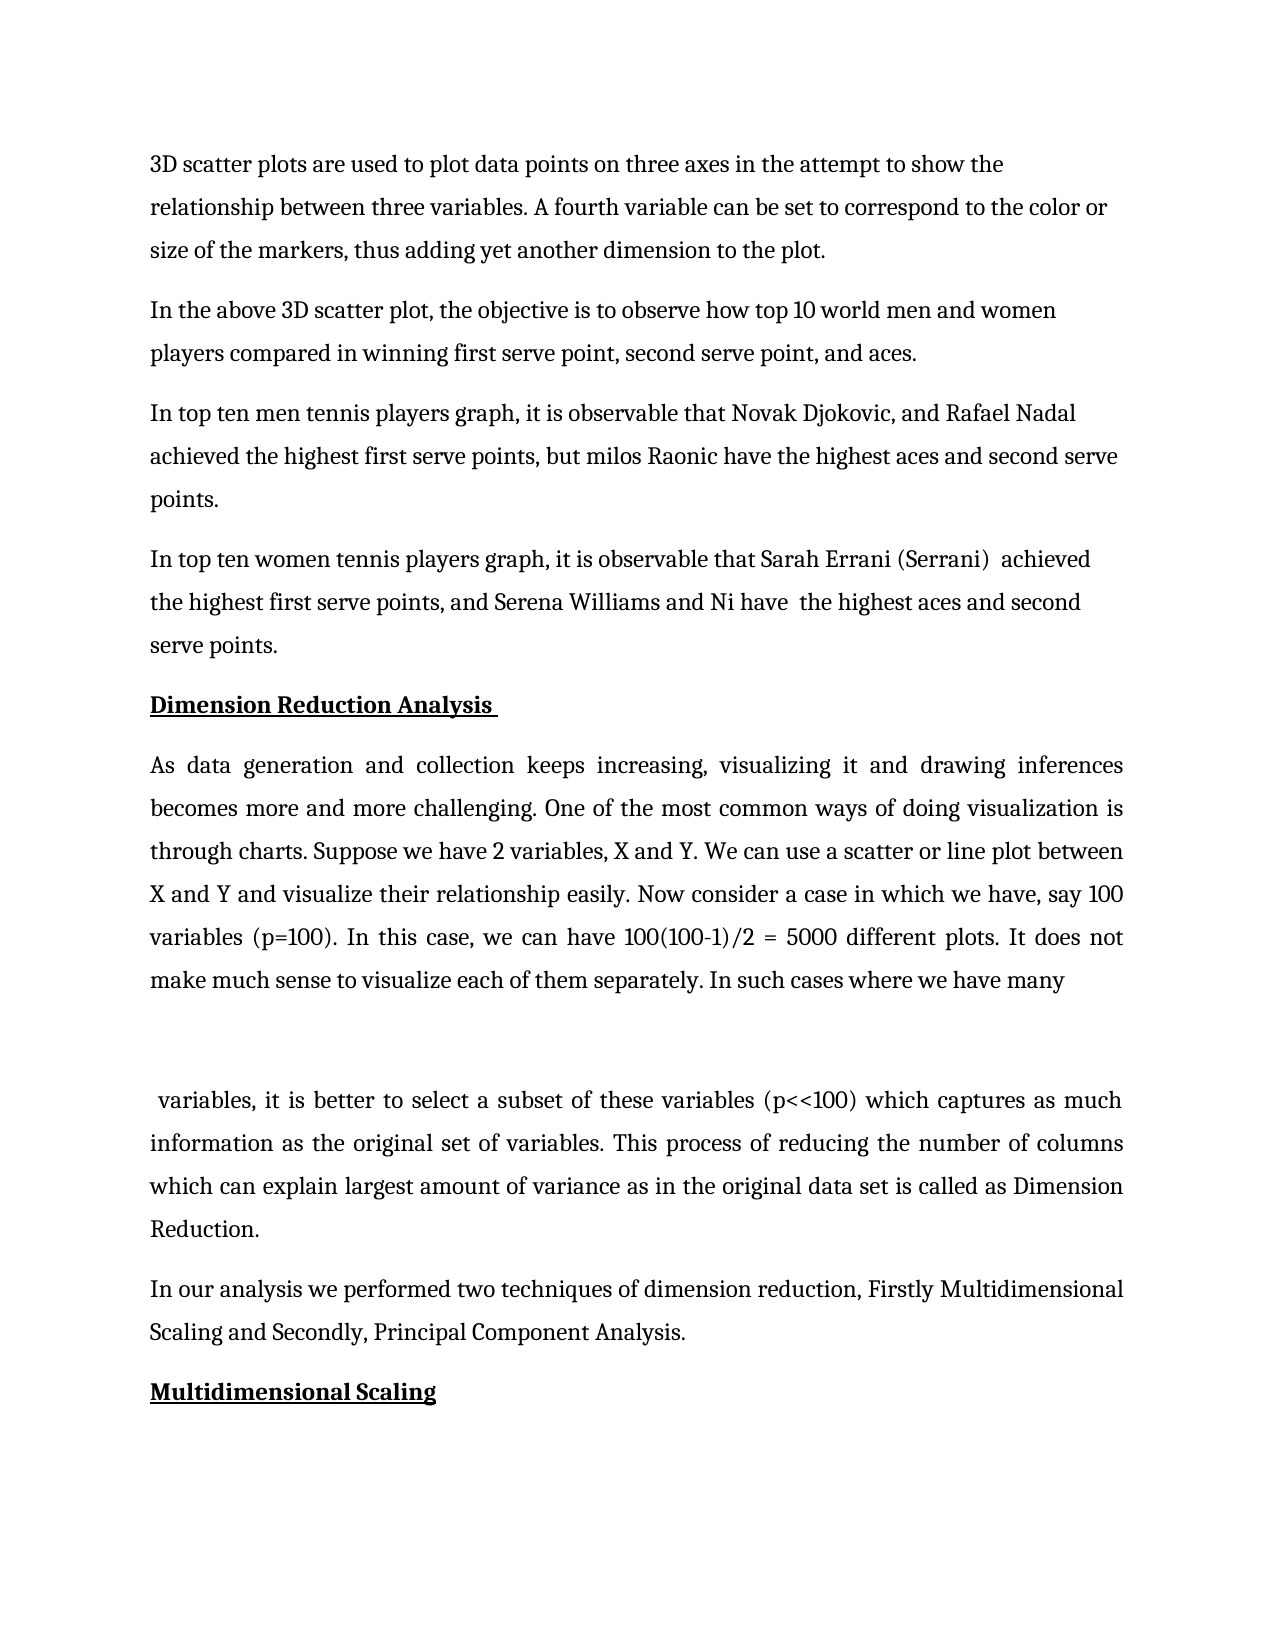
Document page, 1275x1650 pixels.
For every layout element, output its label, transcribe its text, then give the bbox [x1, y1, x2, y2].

text In top ten men tennis players graph, it is observable that Novak Djokovic, and Rafael Nadal achieved the highest first serve points, but milos Raonic have the highest aces and second serve points. [150, 399, 1125, 514]
text 3D scatter plots are used to plot data points on three axes in the attempt to show the relationship between three variables. A fourth variable can be set to correspond to the color or size of the markers, thus adding yet another dimension to the plot. [150, 150, 1125, 265]
text variables, it is better to select a subset of these variables (p<<100) which captures as much information as the original set of variables. This process of reducing the number of columns which can explain largest amount of variance as in the original data set is called as Dimension Reduction. [150, 1086, 1125, 1244]
text Multidimensional Scaling [150, 1378, 1125, 1407]
text As data generation and collection keeps increasing, visualizing it and drawing inferences becomes more and more challenging. One of the most common ways of doing visualization is through charts. Suppose we have 2 variables, X and Y. We can use a scatter or line plot between X and Y and visualize their relationship easily. Now consider a case in which we have, say 100 variables (p=100). In this case, we can have 100(100-1)/2 = 5000 different plots. It does not make much sense to visualize each of them separately. In such cases where we have many [150, 751, 1125, 995]
text In our analysis we performed two techniques of dimension reduction, Firstly Multidimensional Scaling and Secondly, Principal Component Analysis. [150, 1275, 1125, 1347]
text In the above 3D scatter plot, the objective is to observe how top 10 world men and women players compared in winning first serve point, second serve point, and aces. [150, 296, 1125, 368]
text In top ten women tennis players graph, it is observable that Sarah Errani (Serrani) achieved the highest first serve points, and Serena Williams and Ni have the highest aces and second serve points. [150, 545, 1125, 660]
text Dimension Reduction Analysis [150, 691, 1125, 720]
